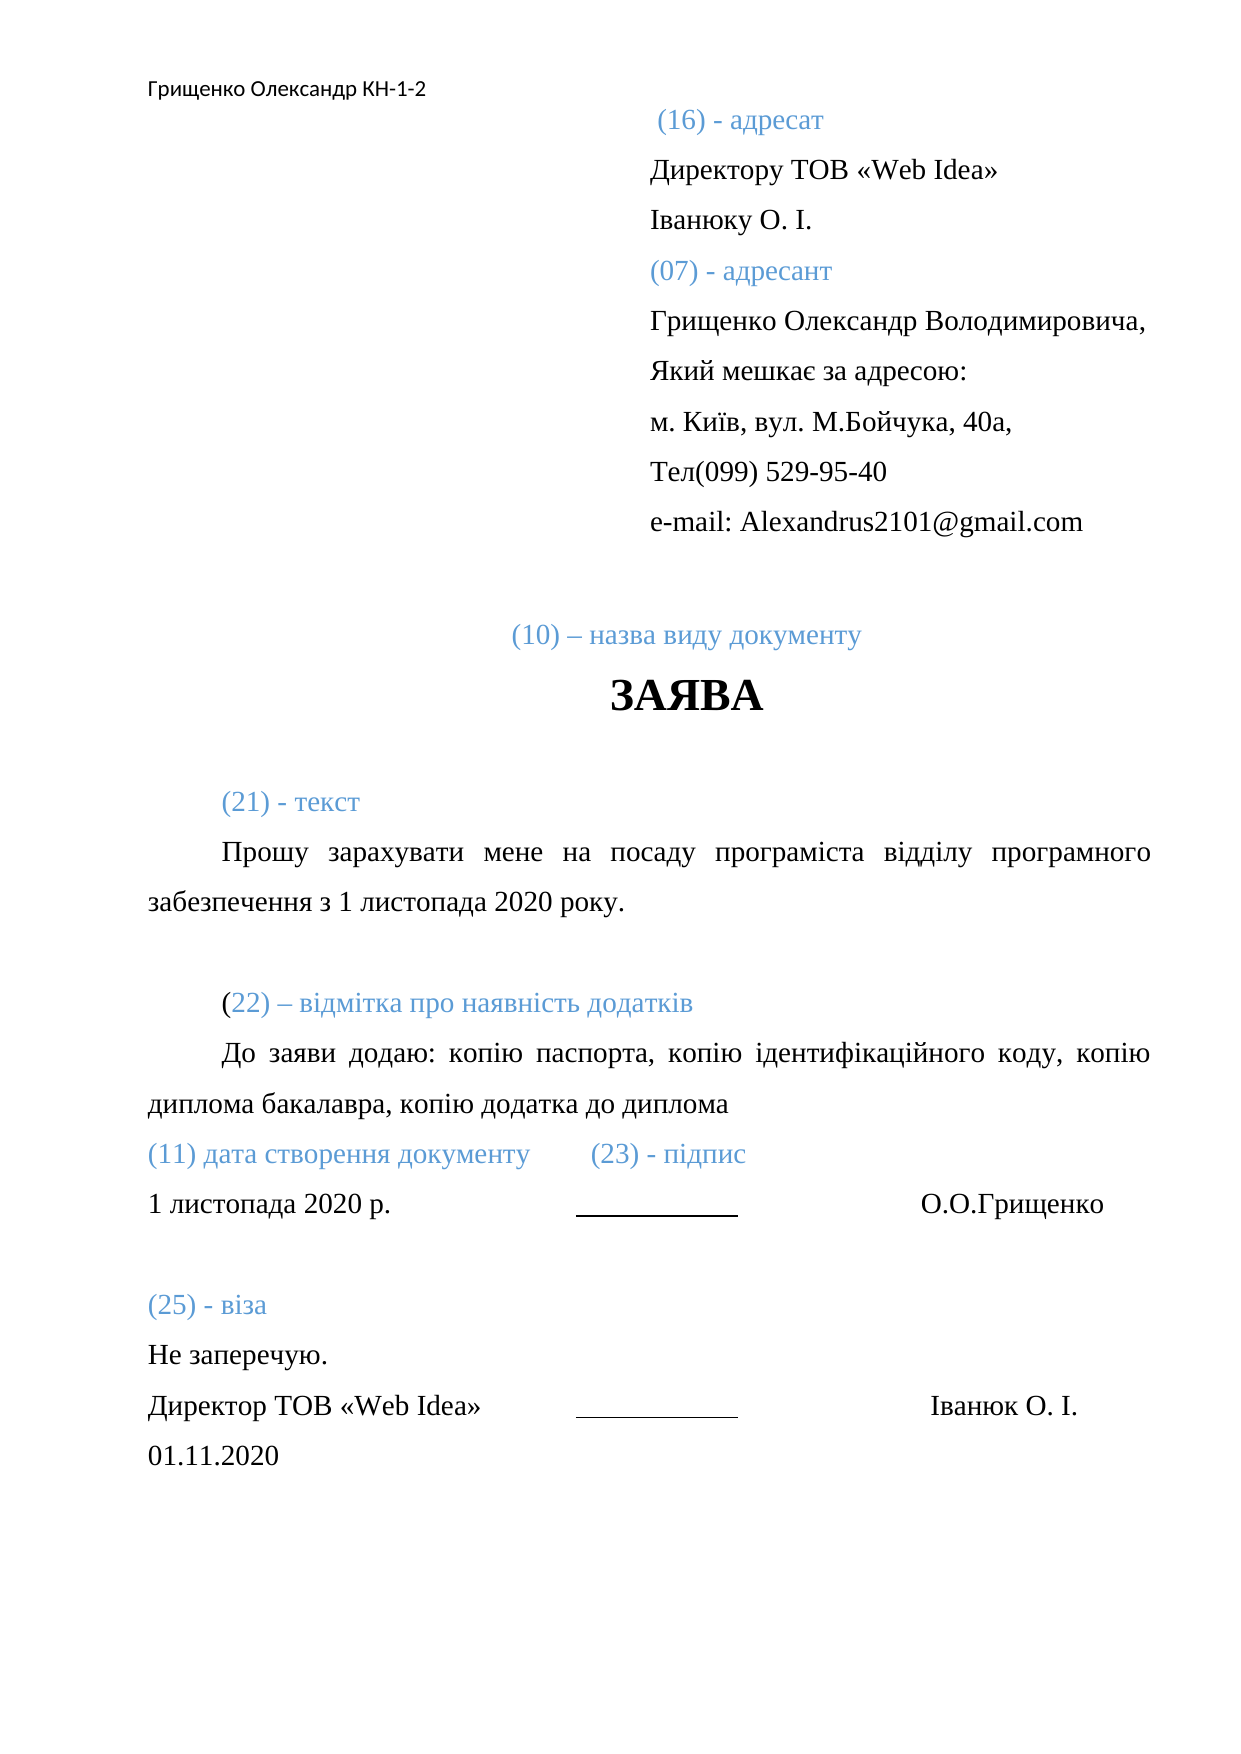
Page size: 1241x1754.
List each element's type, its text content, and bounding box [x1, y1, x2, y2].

text Який мешкає за адресою: [650, 353, 1152, 387]
text (11) дата створення документу (23) - підпис [148, 1136, 1152, 1170]
text Директор ТОВ «Web Idea» Іванюк О. І. [148, 1388, 1152, 1421]
text (21) - текст [148, 784, 1152, 817]
text (10) – назва виду документу [148, 617, 1152, 651]
text Директору ТОВ «Web Idea» [650, 152, 1152, 186]
text Грищенко Олександр Володимировича, [650, 303, 1152, 337]
text Прошу зарахувати мене на посаду програміста відділу програмного забезпечення з 1 листопада 2020 року. [148, 834, 1152, 918]
text (22) – відмітка про наявність додатків [148, 985, 1152, 1019]
text До заяви додаю: копію паспорта, копію ідентифікаційного коду, копію диплома бакалавра, копію додатка до диплома [148, 1036, 1152, 1119]
text 1 листопада 2020 р. О.О.Грищенко [148, 1186, 1152, 1220]
text Тел(099) 529-95-40 [650, 454, 1152, 487]
text Іванюку О. І. [650, 202, 1152, 236]
text (07) - адресант [650, 253, 1152, 286]
text 01.11.2020 [148, 1438, 1152, 1472]
text м. Київ, вул. М.Бойчука, 40а, [650, 404, 1152, 437]
text Не заперечую. [148, 1337, 1152, 1371]
text (25) - віза [148, 1287, 1152, 1321]
text (16) - адресат [650, 102, 1152, 135]
text Заява [148, 667, 1152, 720]
text e-mail: Alexandrus2101@gmail.com [650, 504, 1152, 538]
